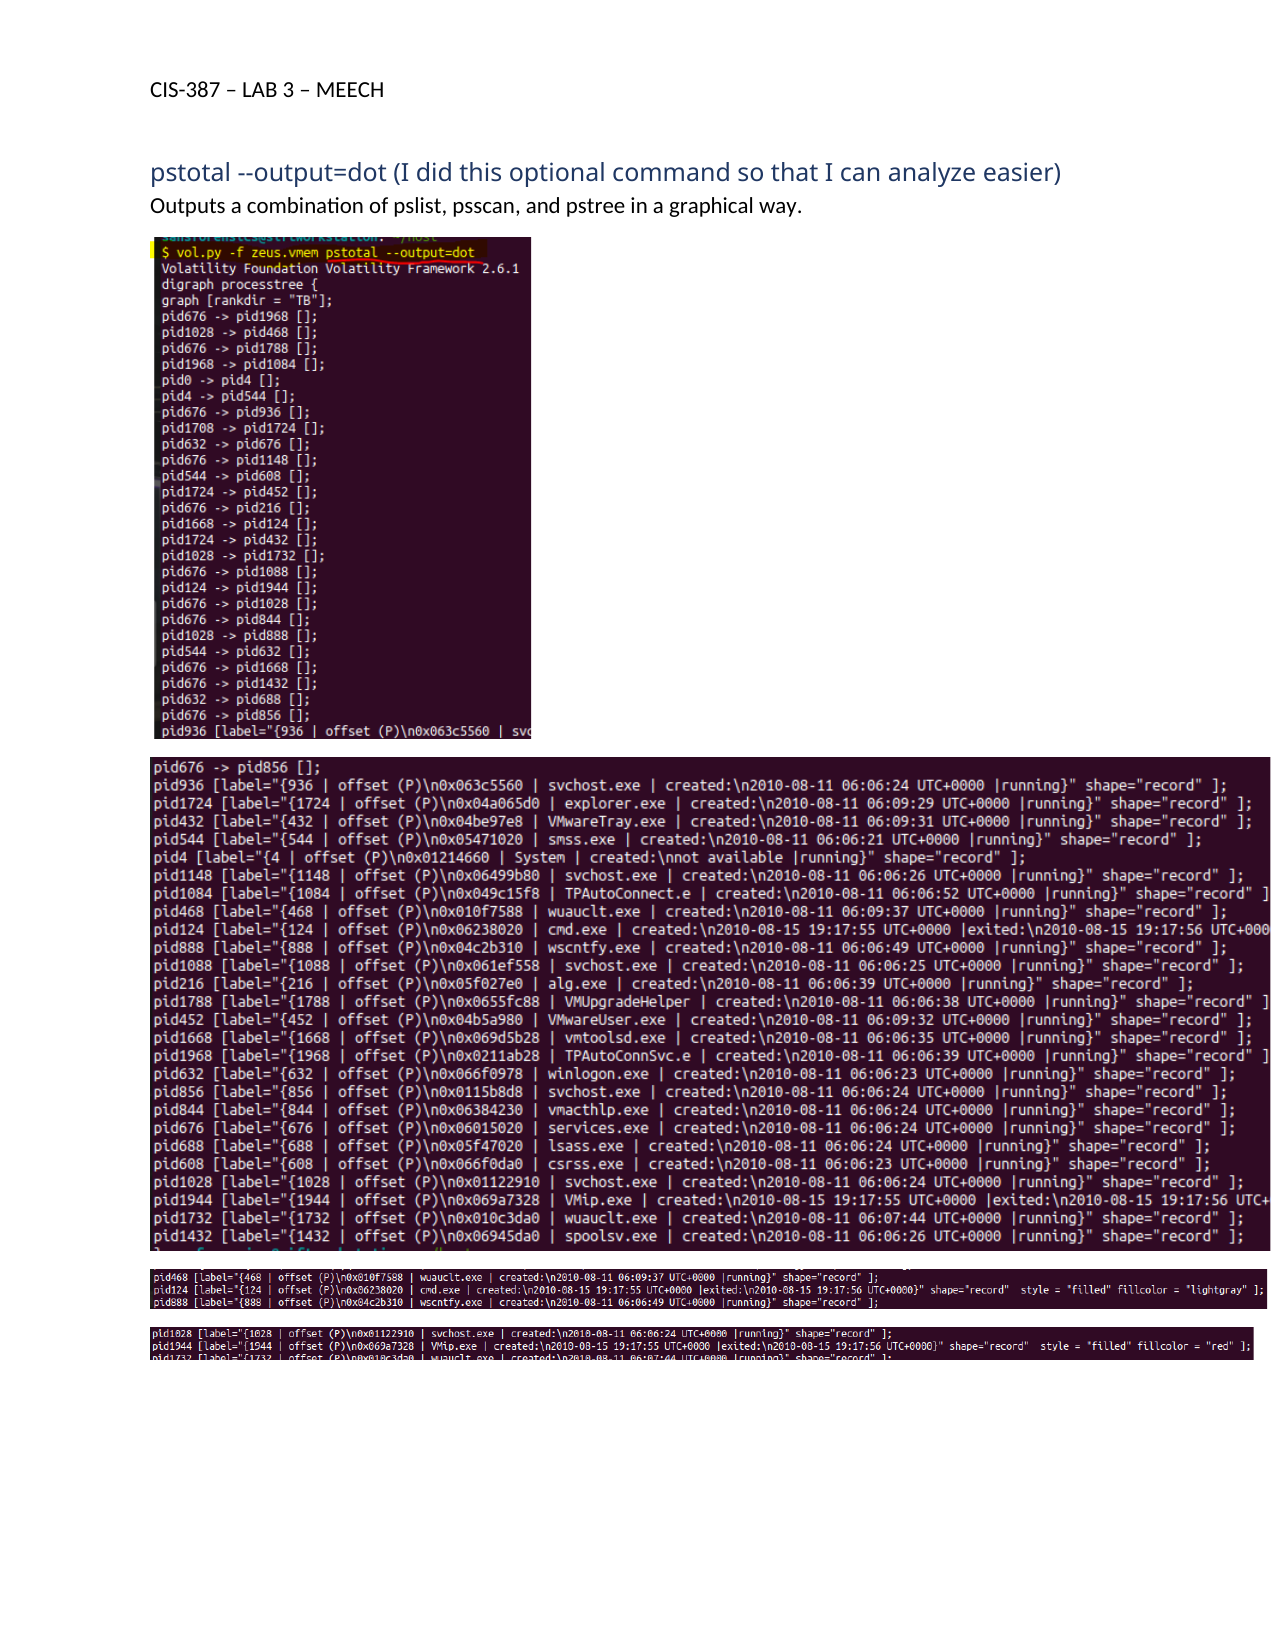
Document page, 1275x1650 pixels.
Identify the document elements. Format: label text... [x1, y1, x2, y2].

picture [150, 757, 1271, 1251]
picture [150, 1269, 1268, 1309]
picture [150, 237, 532, 739]
text Outputs a combination of pslist, psscan, and pstree in a graphical way. [150, 191, 1125, 219]
subtitle pstotal --output=dot (I did this optional command so that I can analyze easier) [150, 154, 1125, 188]
picture [150, 1327, 1254, 1360]
